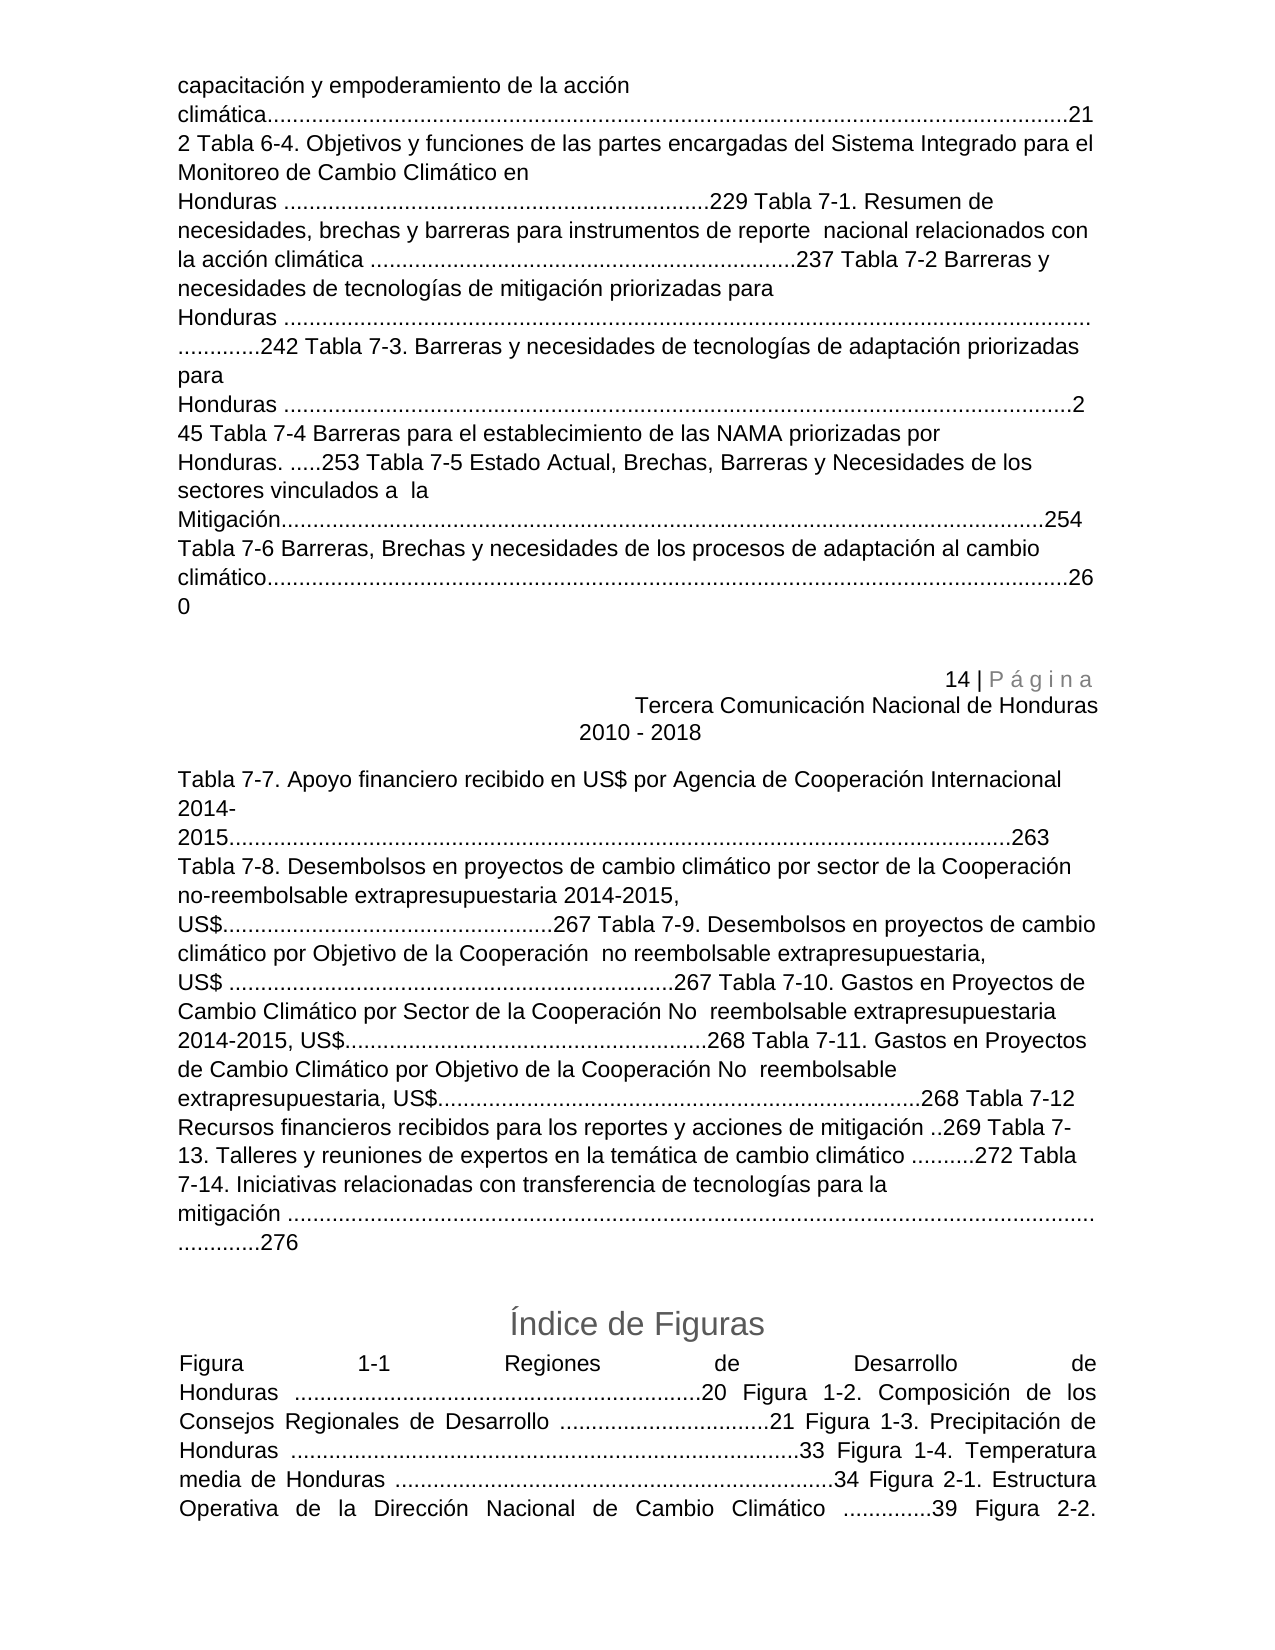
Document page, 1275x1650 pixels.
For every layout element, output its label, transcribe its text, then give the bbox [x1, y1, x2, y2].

text 14 | P á g i n a [83, 666, 1092, 692]
text Tercera Comunicación Nacional de Honduras [83, 692, 1098, 718]
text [177, 72, 1097, 620]
text Índice de Figuras [83, 1304, 1191, 1342]
text 2010 - 2018 [83, 718, 1191, 745]
text Tabla 7-7. Apoyo financiero recibido en US$ por Agencia de Cooperación Internacional 2014-2015...........................................................................................................................263 Tabla 7-8. Desembolsos en proyectos de cambio climático por sector de la Cooperación no-reembolsable extrapresupuestaria 2014-2015, US$....................................................267 Tabla 7-9. Desembolsos en proyectos de cambio climático por Objetivo de la Cooperación no reembolsable extrapresupuestaria, US$ ......................................................................267 Tabla 7-10. Gastos en Proyectos de Cambio Climático por Sector de la Cooperación No reembolsable extrapresupuestaria 2014-2015, US$.........................................................268 Tabla 7-11. Gastos en Proyectos de Cambio Climático por Objetivo de la Cooperación No reembolsable extrapresupuestaria, US$............................................................................268 Tabla 7-12 Recursos financieros recibidos para los reportes y acciones de mitigación ..269 Tabla 7-13. Talleres y reuniones de expertos en la temática de cambio climático ..........272 Tabla 7-14. Iniciativas relacionadas con transferencia de tecnologías para la mitigación ............................................................................................................................................276 [177, 766, 1099, 1256]
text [179, 1350, 1097, 1521]
